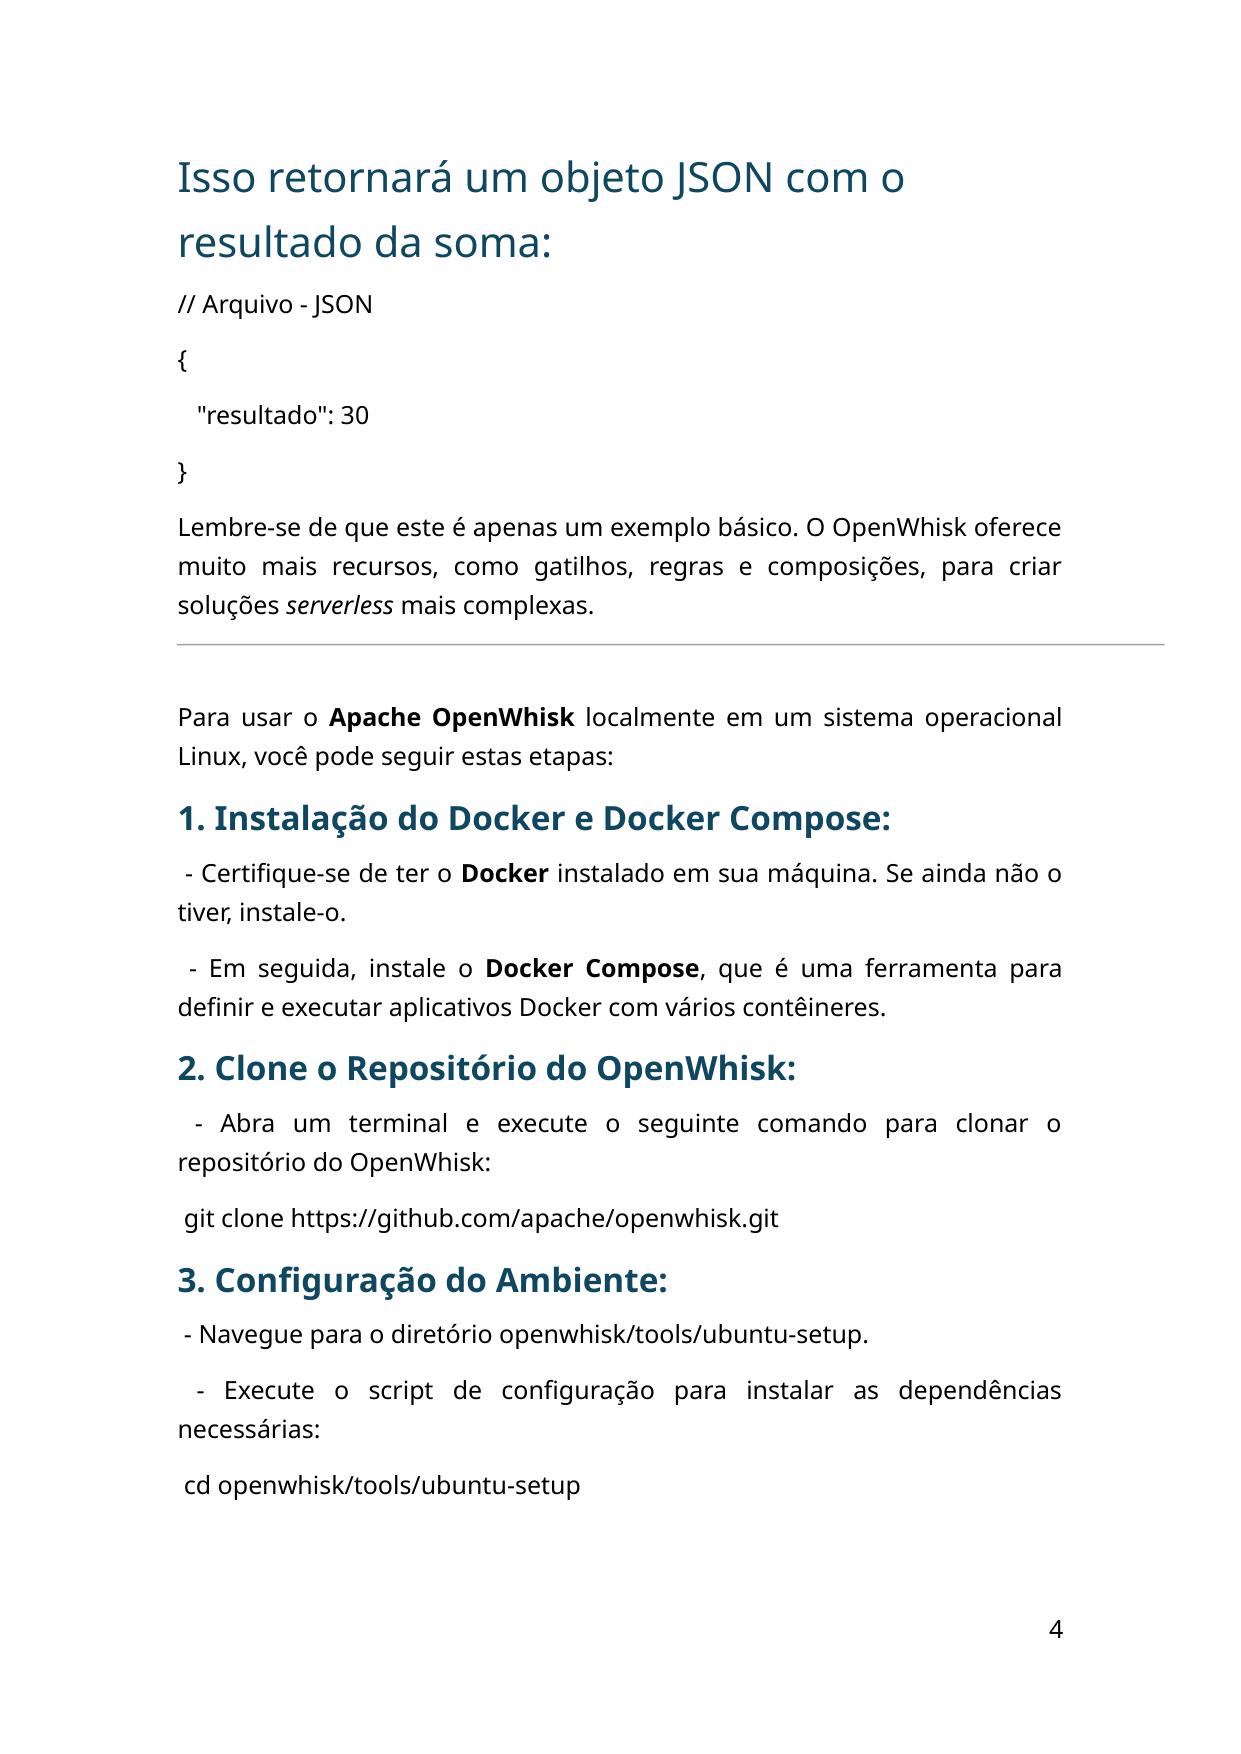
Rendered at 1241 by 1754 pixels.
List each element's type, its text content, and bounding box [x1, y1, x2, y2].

subtitle 2. Clone o Repositório do OpenWhisk: [177, 1045, 1063, 1091]
subtitle 3. Configuração do Ambiente: [177, 1257, 1063, 1302]
text cd openwhisk/tools/ubuntu-setup [177, 1468, 1063, 1502]
text - Navegue para o diretório openwhisk/tools/ubuntu-setup. [177, 1317, 1063, 1351]
text - Execute o script de configuração para instalar as dependências necessárias: [177, 1373, 1063, 1446]
text } [177, 454, 1063, 488]
subtitle Isso retornará um objeto JSON com o resultado da soma: [177, 148, 1063, 269]
text - Certifique-se de ter o Docker instalado em sua máquina. Se ainda não o tiver, instale-o. [177, 855, 1063, 928]
text - Abra um terminal e execute o seguinte comando para clonar o repositório do OpenWhisk: [177, 1106, 1063, 1179]
text "resultado": 30 [177, 398, 1063, 432]
subtitle 1. Instalação do Docker e Docker Compose: [177, 795, 1063, 840]
text Lembre-se de que este é apenas um exemplo básico. O OpenWhisk oferece muito mais recursos, como gatilhos, regras e composições, para criar soluções serverless mais complexas. [177, 510, 1063, 622]
text git clone https://github.com/apache/openwhisk.git [177, 1201, 1063, 1235]
text { [177, 342, 1063, 376]
text Para usar o Apache OpenWhisk localmente em um sistema operacional Linux, você pode seguir estas etapas: [177, 700, 1063, 773]
text - Em seguida, instale o Docker Compose, que é uma ferramenta para definir e executar aplicativos Docker com vários contêineres. [177, 950, 1063, 1023]
text // Arquivo - JSON [177, 286, 1063, 320]
